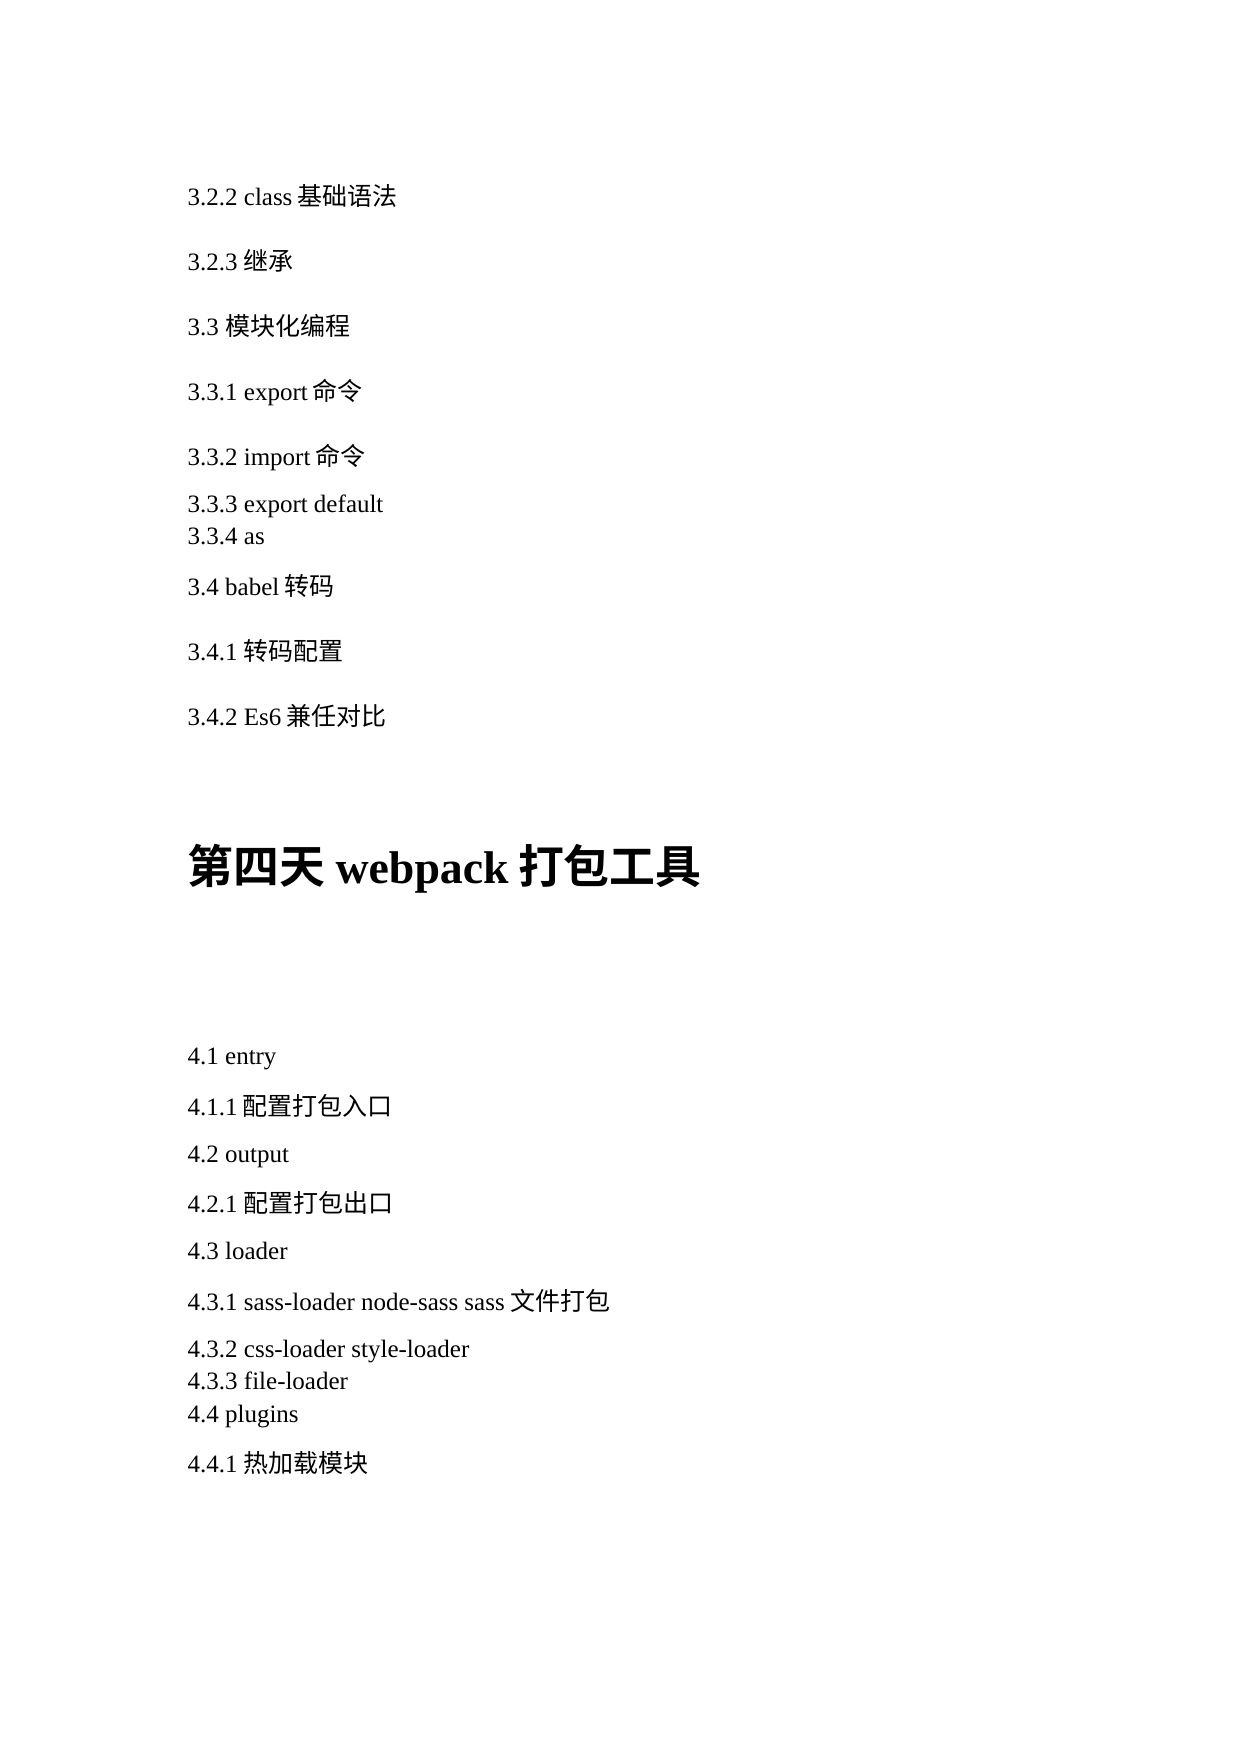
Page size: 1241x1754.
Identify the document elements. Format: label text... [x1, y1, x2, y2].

text 3.3.3 export default [187, 487, 1053, 519]
list 4.4 plugins [187, 1397, 1053, 1429]
list 4.3.2 css-loader style-loader [187, 1332, 1053, 1364]
text 3.2.3 继承 [187, 227, 1053, 292]
subtitle webpack打包工具 [187, 815, 1053, 912]
text 3.3.2 import命令 [187, 422, 1053, 487]
list 4.1 entry [187, 1039, 1053, 1072]
list 4.2 output [187, 1137, 1053, 1169]
text 3.4 babel转码 [187, 552, 1053, 617]
text 3.4.2 Es6兼任对比 [187, 682, 1053, 747]
list 4.2.1 配置打包出口 [187, 1169, 1053, 1234]
text 3.3.1 export命令 [187, 357, 1053, 422]
list 4.4.1 热加载模块 [187, 1429, 1053, 1494]
text 3.2.2 class基础语法 [187, 162, 1053, 227]
text 3.4.1 转码配置 [187, 617, 1053, 682]
list 4.1.1配置打包入口 [187, 1072, 1053, 1137]
list 4.3 loader [187, 1234, 1053, 1267]
list 4.3.3 file-loader [187, 1364, 1053, 1397]
text 3.3.4 as [187, 519, 1053, 552]
list 4.3.1 sass-loader node-sass sass文件打包 [187, 1267, 1053, 1332]
text 3.3 模块化编程 [187, 292, 1053, 357]
